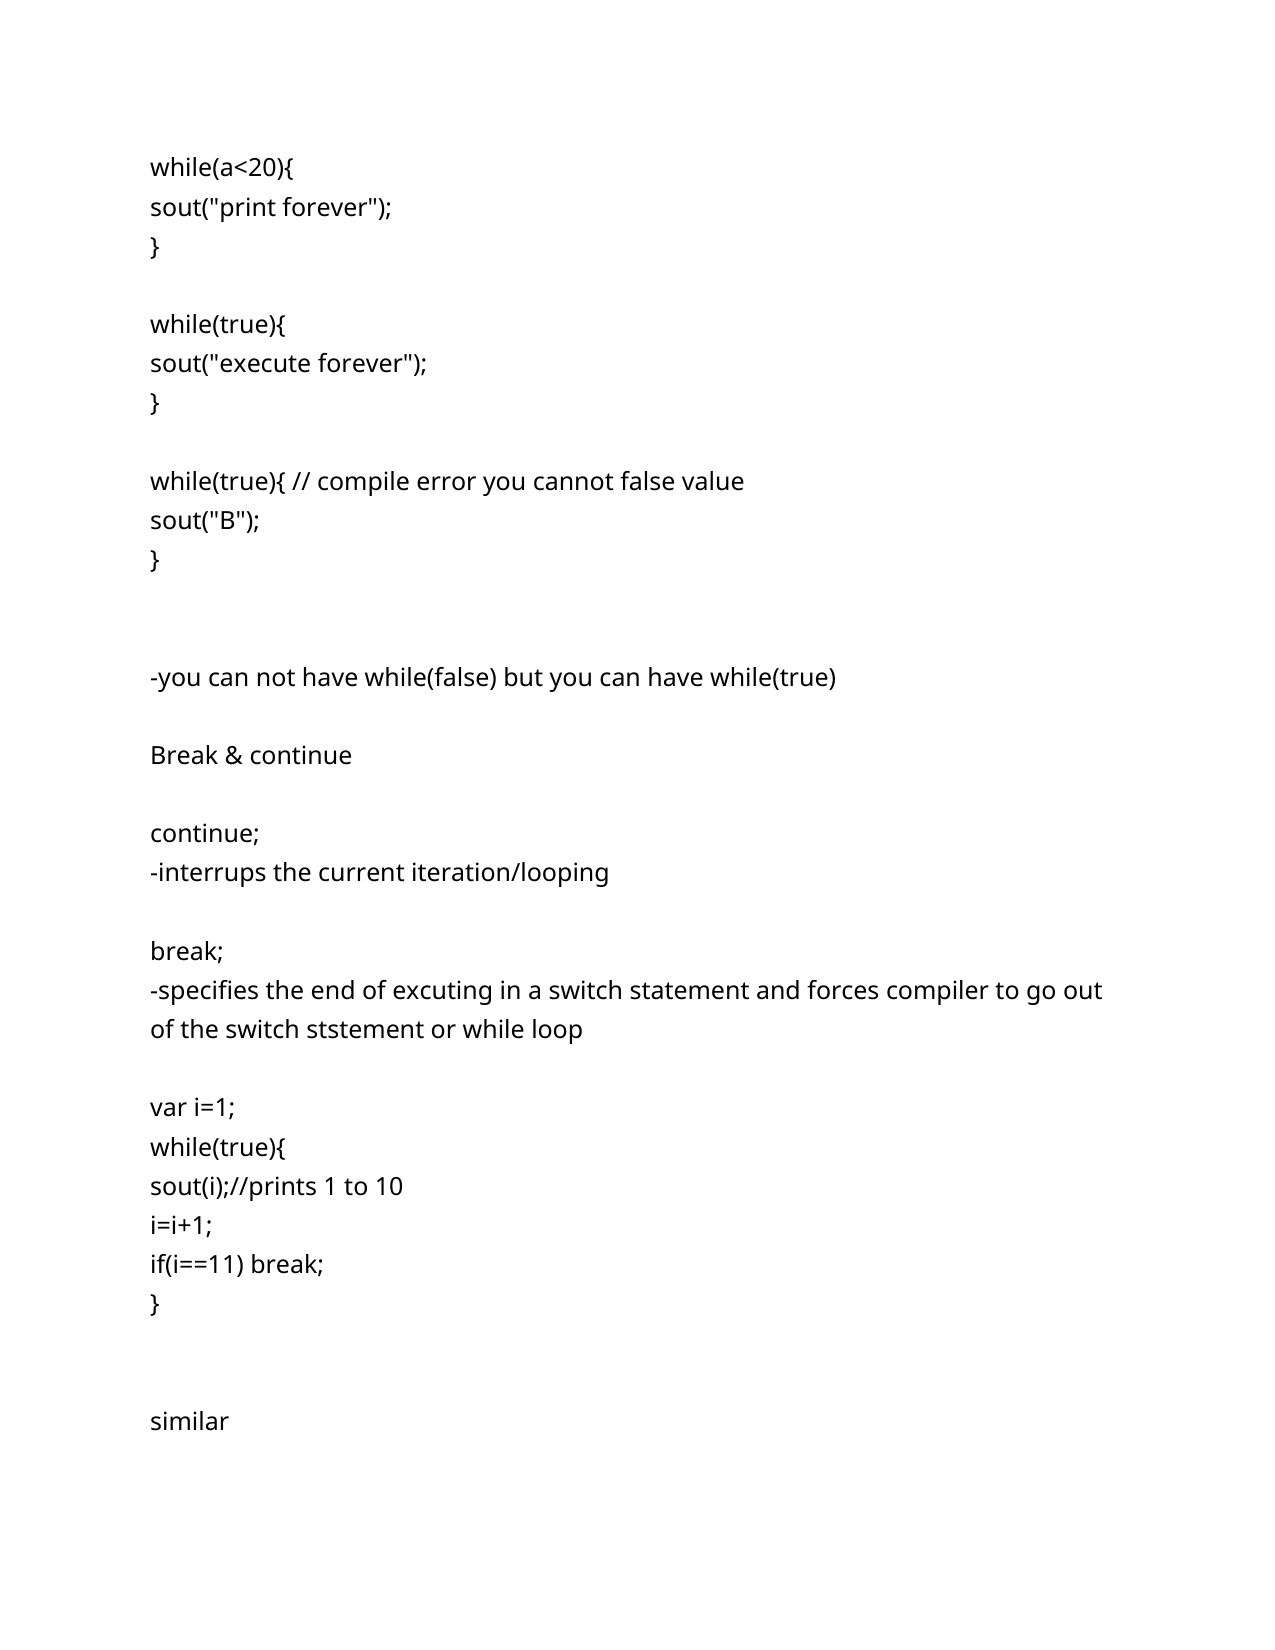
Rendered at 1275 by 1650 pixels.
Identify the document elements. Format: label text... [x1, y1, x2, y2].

text continue; [150, 816, 1125, 850]
text i=i+1; [150, 1207, 1125, 1242]
text } [150, 1286, 1125, 1320]
text if(i==11) break; [150, 1247, 1125, 1281]
text } [150, 542, 1125, 576]
text while(true){ [150, 1129, 1125, 1163]
text -specifies the end of excuting in a switch statement and forces compiler to go out of the switch ststement or while loop [150, 972, 1125, 1046]
text break; [150, 933, 1125, 967]
text while(a<20){ [150, 150, 1125, 184]
text var i=1; [150, 1090, 1125, 1124]
text while(true){ [150, 307, 1125, 341]
text sout("B"); [150, 502, 1125, 537]
text sout("print forever"); [150, 189, 1125, 223]
text } [150, 228, 1125, 262]
text Break & continue [150, 737, 1125, 772]
text sout(i);//prints 1 to 10 [150, 1168, 1125, 1202]
text -you can not have while(false) but you can have while(true) [150, 659, 1125, 693]
text while(true){ // compile error you cannot false value [150, 463, 1125, 497]
text -interrups the current iteration/looping [150, 855, 1125, 889]
text sout("execute forever"); [150, 346, 1125, 380]
text similar [150, 1403, 1125, 1437]
text } [150, 385, 1125, 419]
